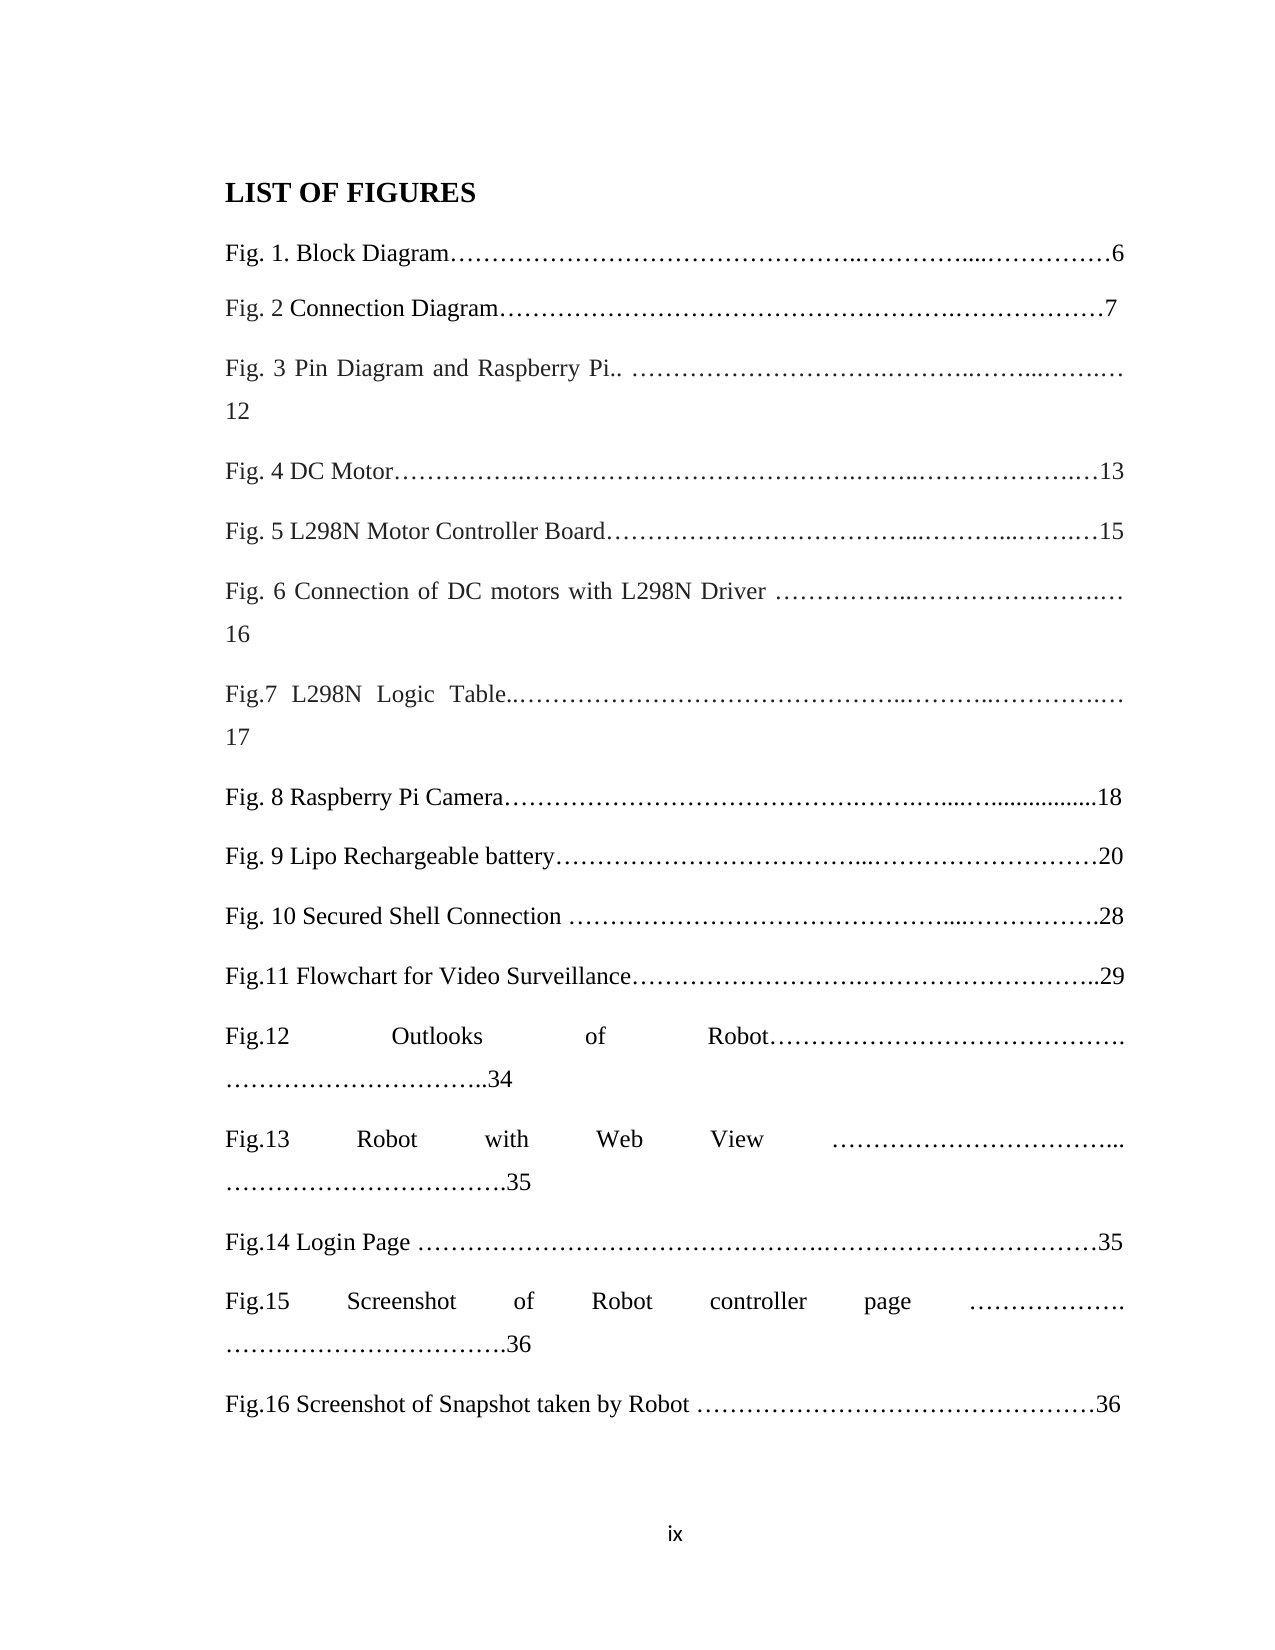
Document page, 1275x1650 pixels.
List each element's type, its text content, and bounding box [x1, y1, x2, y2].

text Fig. 3 Pin Diagram and Raspberry Pi.. ………………………….………..……...…….…12 [225, 382, 1125, 425]
text Fig.14 Login Page ………………………………………….……………………………35 [225, 1227, 1125, 1255]
text Fig. 6 Connection of DC motors with L298N Driver ……………..…………….…….…16 [225, 604, 1125, 648]
text Fig. 9 Lipo Rechargeable battery………………………………...………………………20 [225, 841, 1125, 870]
text Fig.16 Screenshot of Snapshot taken by Robot …………………………………………36 [225, 1389, 1125, 1418]
text Fig.15 Screenshot of Robot controller page ……………….…………………………….36 [225, 1286, 1125, 1358]
text Fig. 8 Raspberry Pi Camera…………………………………….…….…....….................18 [225, 782, 1125, 810]
text Fig. 2 Connection Diagram……………………………………………….………………7 [225, 293, 1125, 322]
text Fig. 1. Block Diagram…………………………………………..…………....……………6 [225, 238, 1125, 267]
text Fig.13 Robot with Web View ……………………………...…………………………….35 [225, 1124, 1125, 1196]
text Fig. 10 Secured Shell Connection ………………………………………....…………….28 [225, 901, 1125, 930]
text Fig.7 L298N Logic Table..………………………………………..………..………….…17 [225, 707, 1125, 751]
text LIST OF FIGURES [225, 175, 1125, 208]
text Fig.11 Flowchart for Video Surveillance……………………….………………………..29 [225, 961, 1125, 990]
text Fig.12 Outlooks of Robot…………………………………….…………………………..34 [225, 1021, 1125, 1093]
